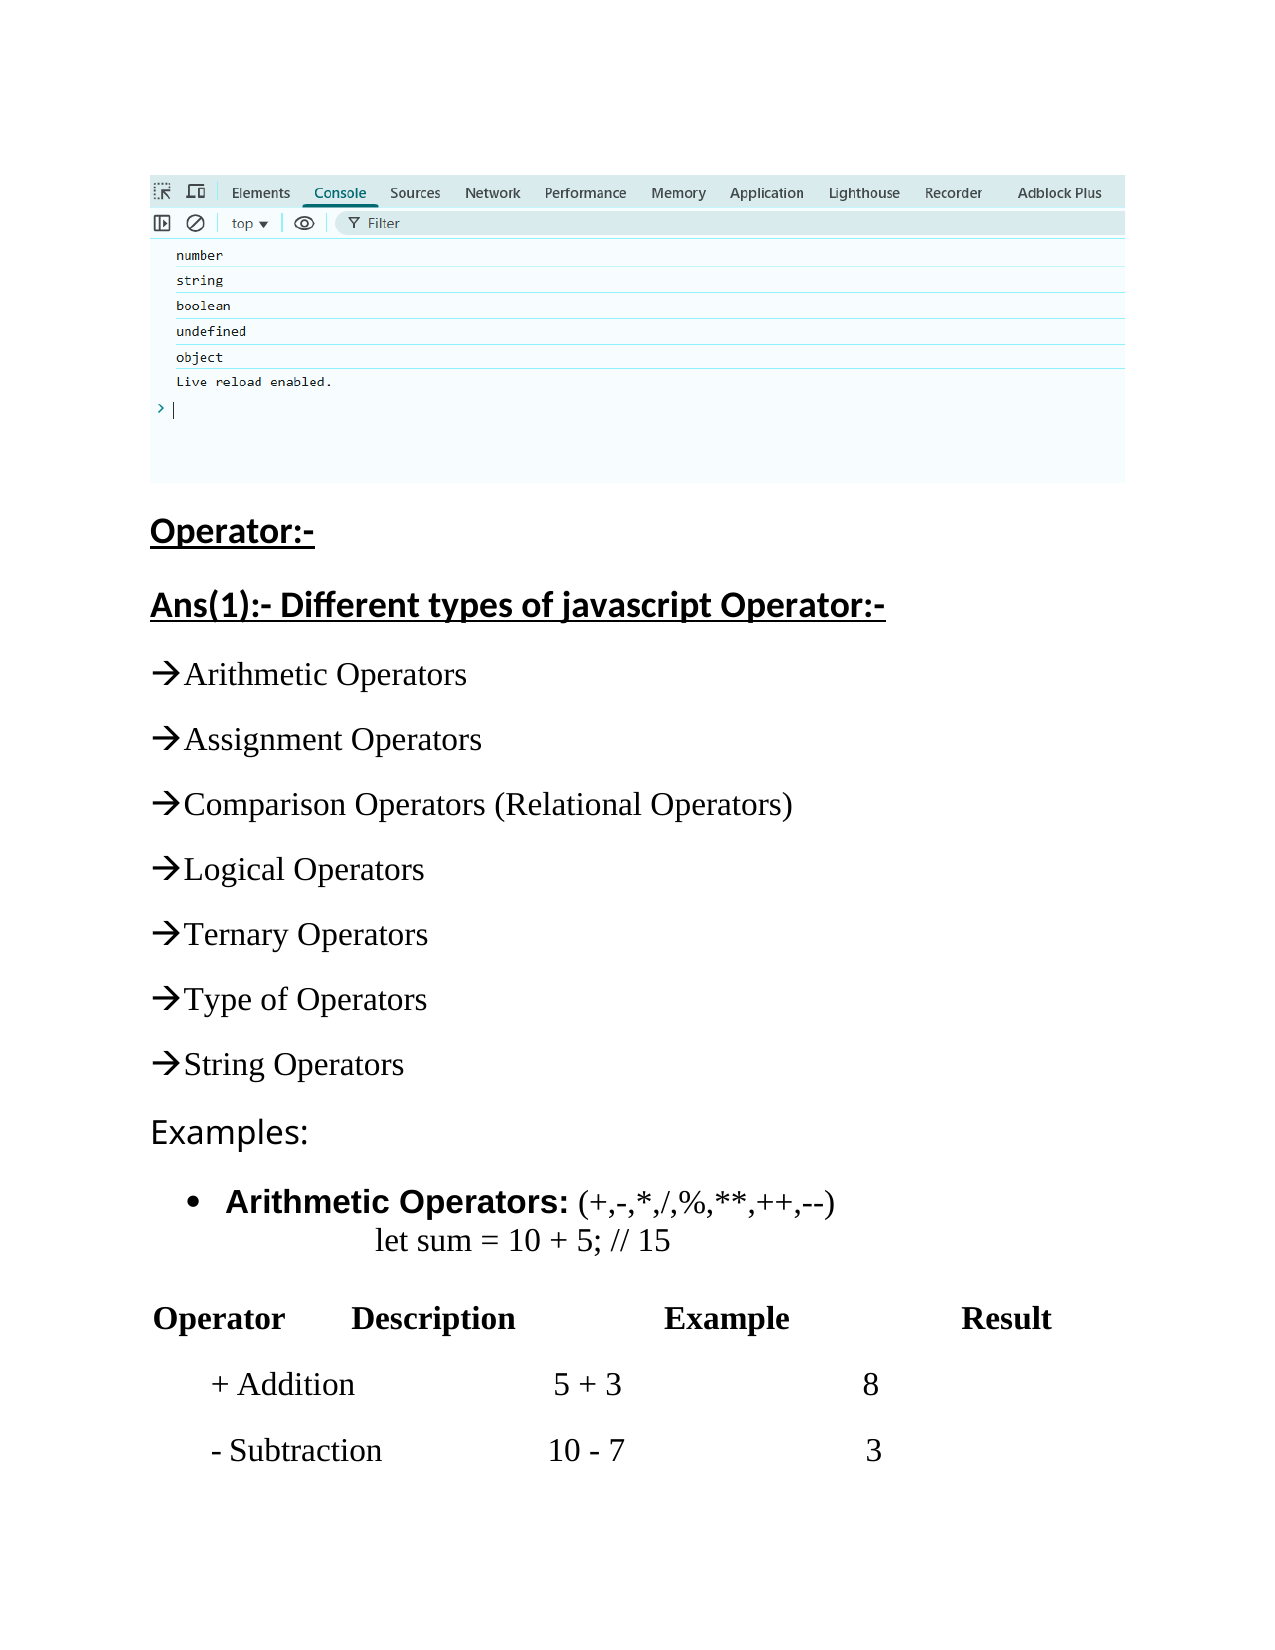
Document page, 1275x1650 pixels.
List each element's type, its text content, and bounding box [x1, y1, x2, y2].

table_header Result [793, 1297, 1058, 1363]
text Logical Operators [150, 849, 1125, 887]
table_header 8 [625, 1363, 883, 1429]
table_header + [149, 1363, 233, 1429]
text Arithmetic Operators [150, 654, 1125, 693]
text Assignment Operators [150, 719, 1125, 758]
table_header 10 - 7 [386, 1429, 628, 1495]
table_header Description [290, 1297, 519, 1363]
table_header - [149, 1429, 226, 1495]
text Comparison Operators (Relational Operators) [150, 784, 1125, 822]
text Type of Operators [150, 979, 1125, 1017]
list let sum = 10 + 5; // 15 [375, 1220, 1125, 1258]
picture [150, 150, 1125, 483]
text Ternary Operators [150, 914, 1125, 952]
table_header 3 [628, 1429, 886, 1495]
table_header 5 + 3 [358, 1363, 625, 1429]
list Arithmetic Operators: (+,-,*,/,%,**,++,--) [187, 1182, 1125, 1220]
table_header Subtraction [226, 1429, 386, 1495]
text Examples: [150, 1109, 1125, 1154]
table_header Addition [233, 1363, 358, 1429]
text Ans(1):- Different types of javascript Operator:- [150, 581, 1125, 627]
text Operator:- [150, 507, 1125, 553]
table_header Example [519, 1297, 793, 1363]
table_header Operator [149, 1297, 289, 1363]
text String Operators [150, 1044, 1125, 1082]
